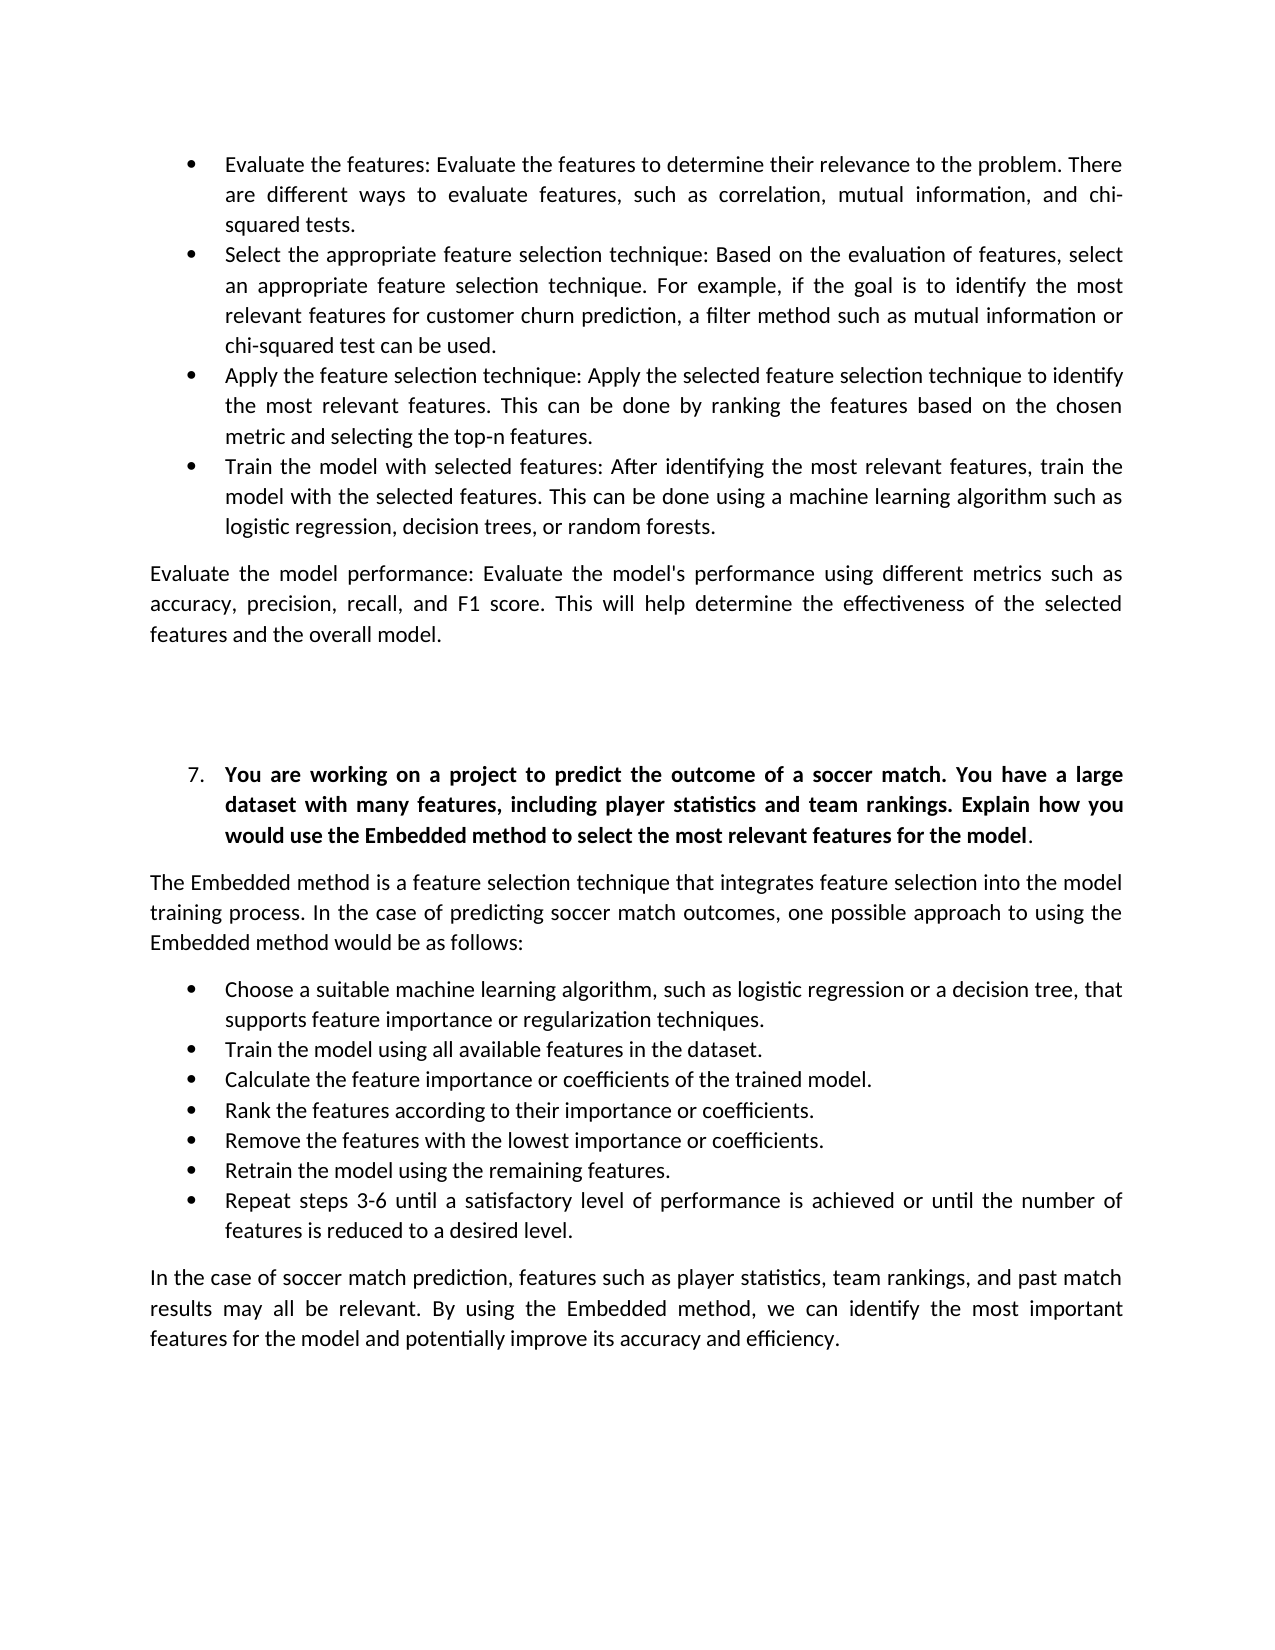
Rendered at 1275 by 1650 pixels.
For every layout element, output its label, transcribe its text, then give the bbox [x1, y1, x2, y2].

list Train the model using all available features in the dataset. [187, 1035, 1125, 1063]
list Repeat steps 3-6 until a satisfactory level of performance is achieved or until the number of features is reduced to a desired level. [187, 1186, 1125, 1245]
list Retrain the model using the remaining features. [187, 1156, 1125, 1184]
text In the case of soccer match prediction, features such as player statistics, team rankings, and past match results may all be relevant. By using the Embedded method, we can identify the most important features for the model and potentially improve its accuracy and efficiency. [150, 1263, 1125, 1352]
list Select the appropriate feature selection technique: Based on the evaluation of features, select an appropriate feature selection technique. For example, if the goal is to identify the most relevant features for customer churn prediction, a filter method such as mutual information or chi-squared test can be used. [187, 241, 1125, 359]
text The Embedded method is a feature selection technique that integrates feature selection into the model training process. In the case of predicting soccer match outcomes, one possible approach to using the Embedded method would be as follows: [150, 868, 1125, 956]
list Choose a suitable machine learning algorithm, such as logistic regression or a decision tree, that supports feature importance or regularization techniques. [187, 975, 1125, 1033]
list Train the model with selected features: After identifying the most relevant features, train the model with the selected features. This can be done using a machine learning algorithm such as logistic regression, decision trees, or random forests. [187, 452, 1125, 541]
text Evaluate the model performance: Evaluate the model's performance using different metrics such as accuracy, precision, recall, and F1 score. This will help determine the effectiveness of the selected features and the overall model. [150, 559, 1125, 648]
list Rank the features according to their importance or coefficients. [187, 1096, 1125, 1124]
list Apply the feature selection technique: Apply the selected feature selection technique to identify the most relevant features. This can be done by ranking the features based on the chosen metric and selecting the top-n features. [187, 361, 1125, 450]
list You are working on a project to predict the outcome of a soccer match. You have a large dataset with many features, including player statistics and team rankings. Explain how you would use the Embedded method to select the most relevant features for the model. [187, 760, 1125, 849]
list Calculate the feature importance or coefficients of the trained model. [187, 1066, 1125, 1094]
list Evaluate the features: Evaluate the features to determine their relevance to the problem. There are different ways to evaluate features, such as correlation, mutual information, and chi-squared tests. [187, 150, 1125, 238]
list Remove the features with the lowest importance or coefficients. [187, 1126, 1125, 1154]
